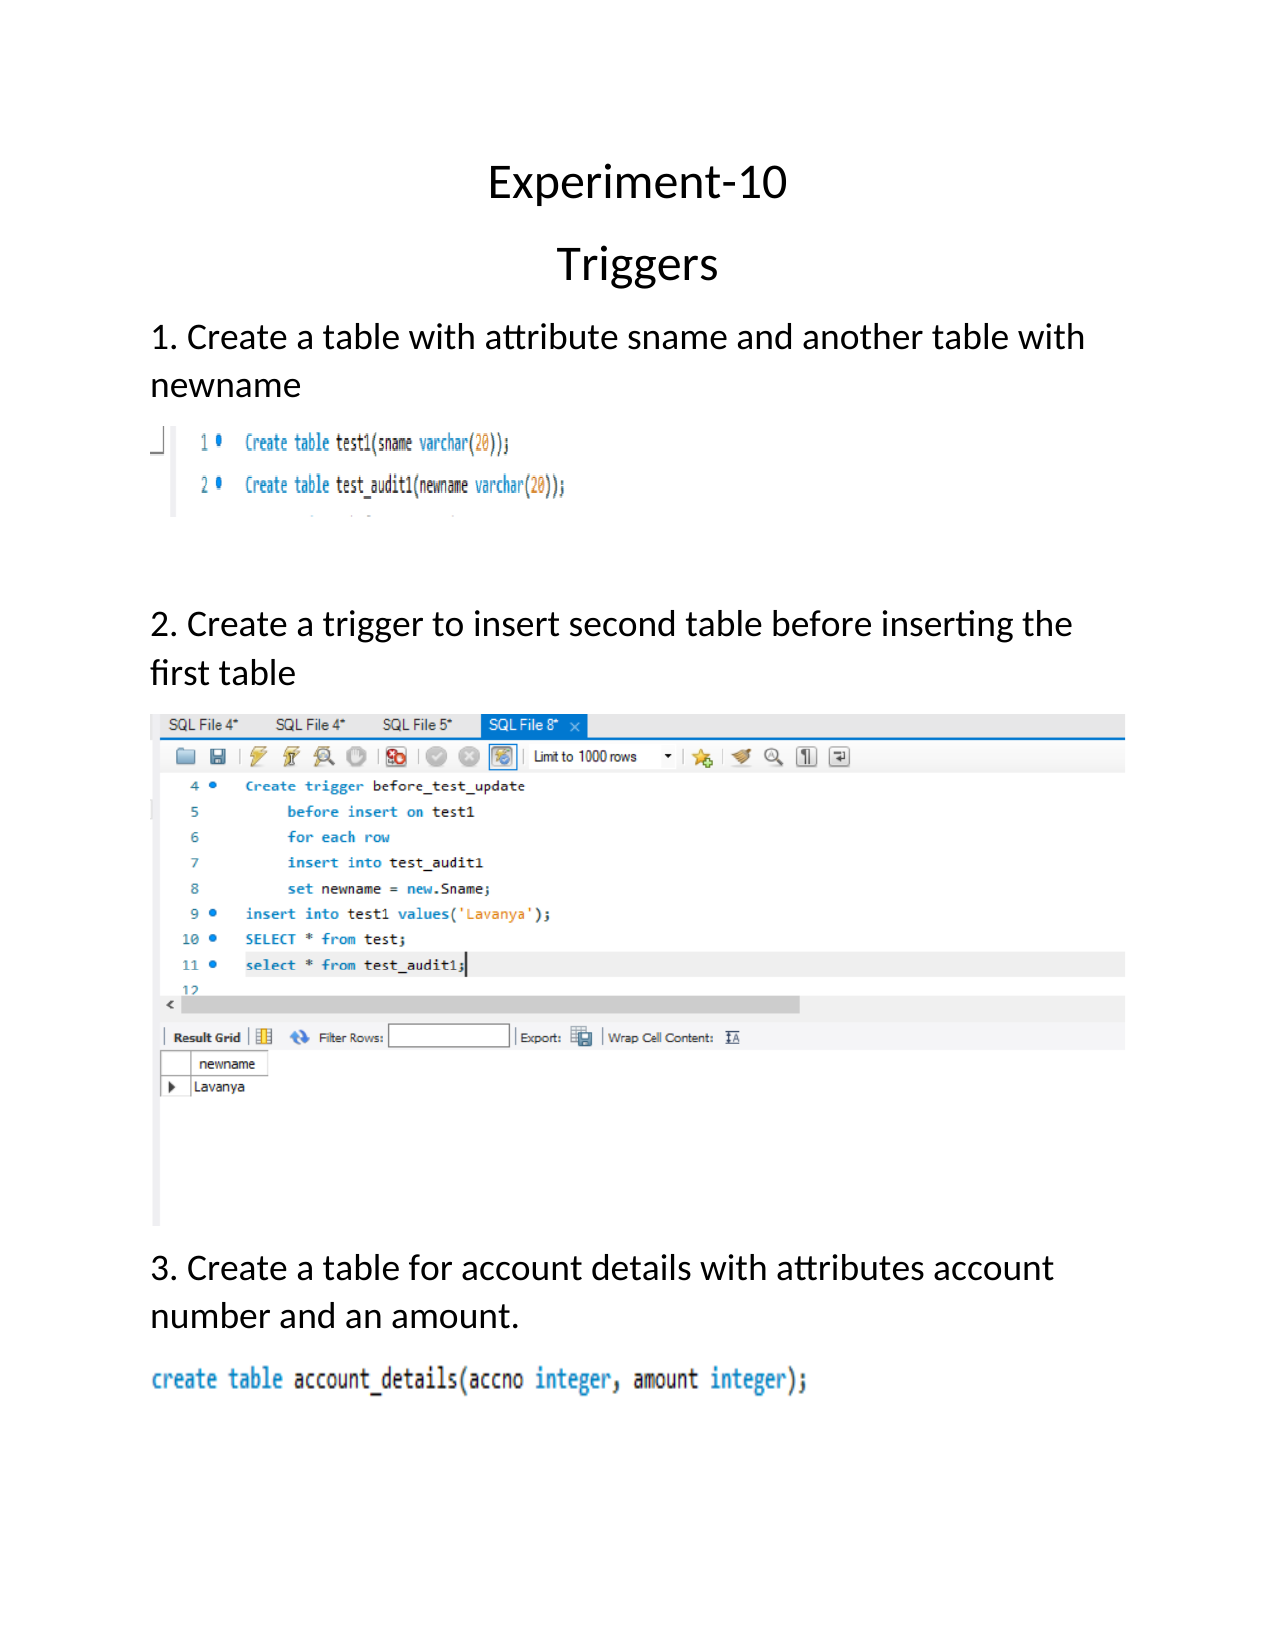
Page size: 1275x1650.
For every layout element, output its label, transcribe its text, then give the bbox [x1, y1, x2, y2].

text 2. Create a trigger to insert second table before inserting the first table [150, 600, 1125, 695]
text Experiment-10 [150, 150, 1125, 211]
text Triggers [150, 231, 1125, 292]
text 1. Create a table with attribute sname and another table with newname [150, 313, 1125, 407]
text 3. Create a table for account details with attributes account number and an amount. [150, 1244, 1125, 1338]
picture [150, 426, 1113, 517]
picture [150, 1357, 821, 1416]
picture [150, 714, 1125, 1226]
